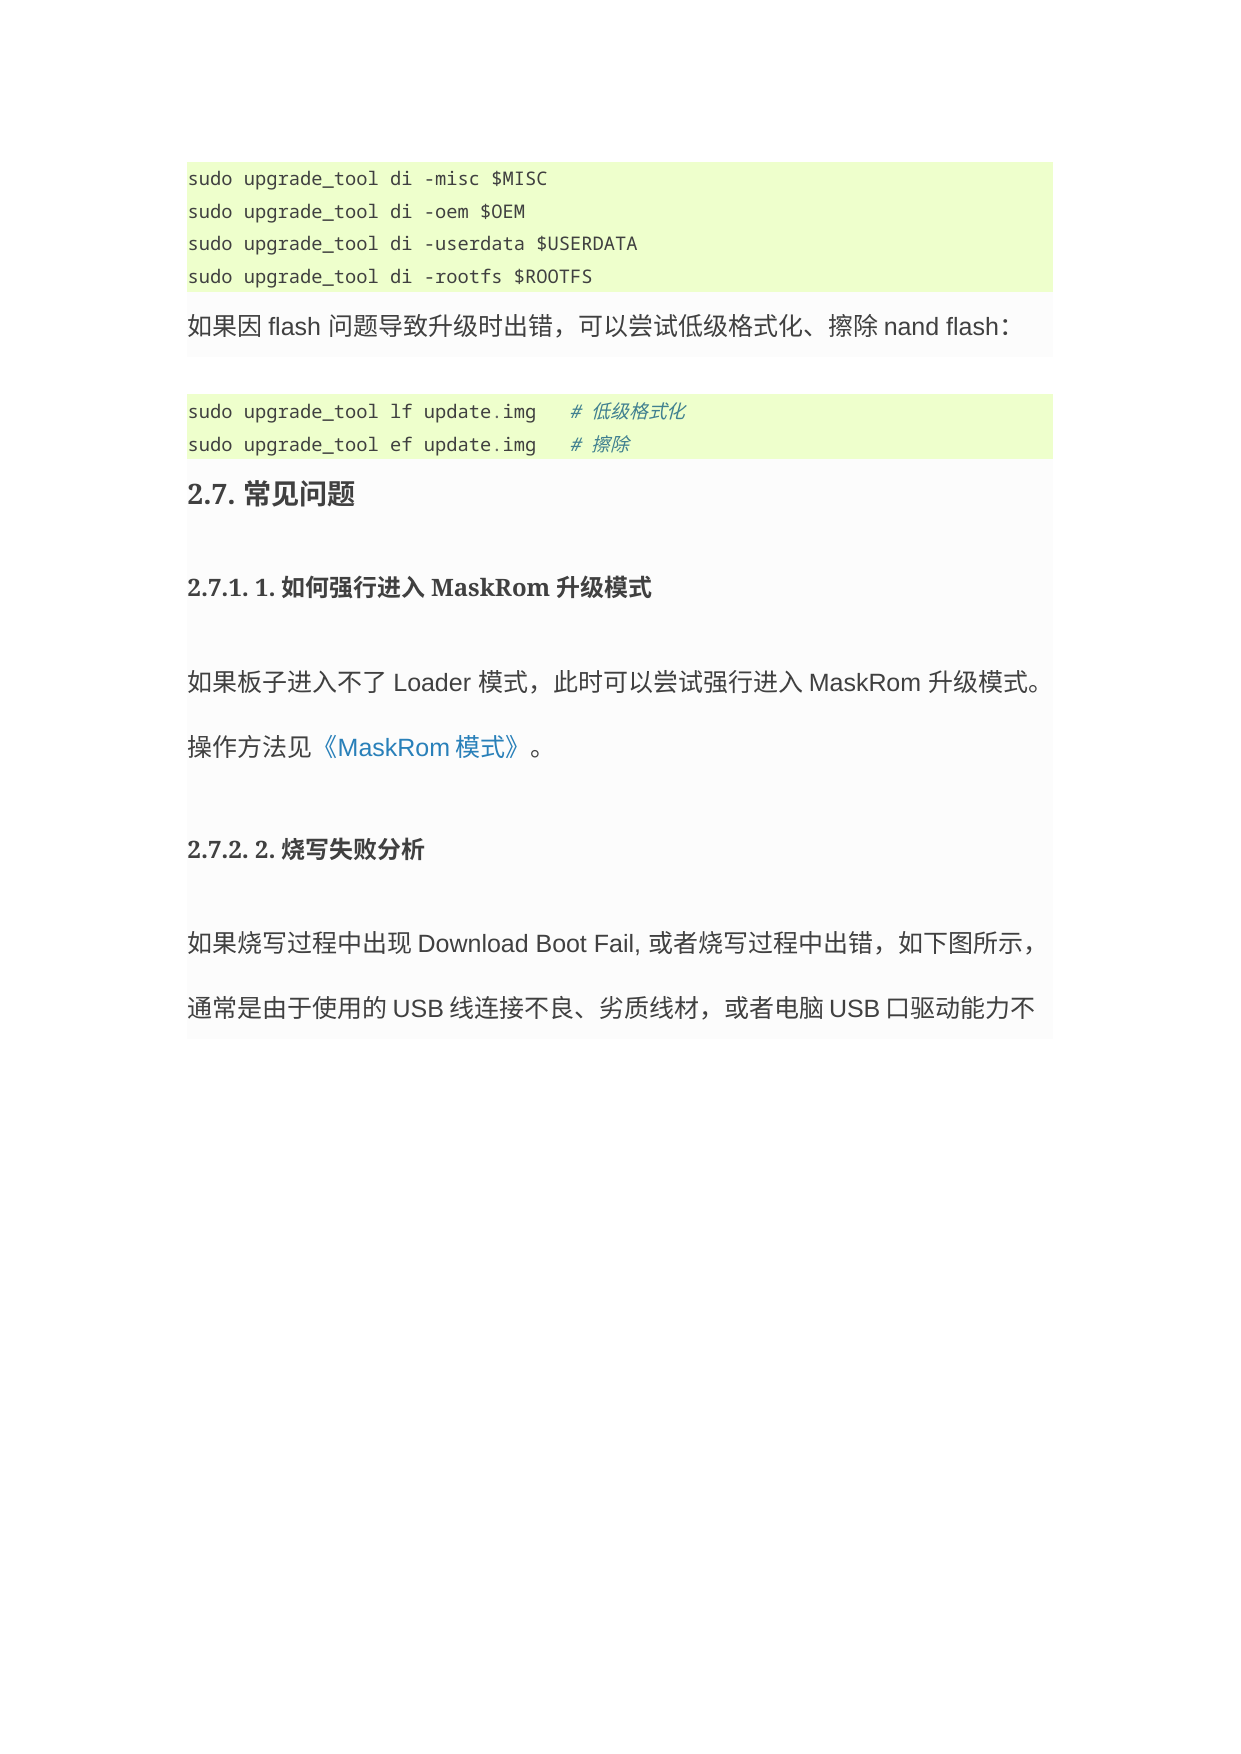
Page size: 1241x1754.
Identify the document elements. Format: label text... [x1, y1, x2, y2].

text 2.7.2. 2. 烧写失败分析 [187, 815, 1053, 880]
text sudo upgrade_tool ef update.img # 擦除 [187, 427, 1053, 459]
text sudo upgrade_tool di -misc $MISC [187, 162, 1053, 194]
text 2.7.1. 1. 如何强行进入 MaskRom 升级模式 [187, 554, 1053, 619]
text sudo upgrade_tool di -rootfs $ROOTFS [187, 259, 1053, 292]
text sudo upgrade_tool di -userdata $USERDATA [187, 227, 1053, 259]
text sudo upgrade_tool di -oem $OEM [187, 194, 1053, 227]
text 2.7. 常见问题 [187, 459, 1053, 524]
text 如果板子进入不了 Loader 模式，此时可以尝试强行进入 MaskRom 升级模式。操作方法见《MaskRom模式》。 [187, 648, 1053, 778]
text 如果烧写过程中出现Download Boot Fail, 或者烧写过程中出错，如下图所示，通常是由于使用的USB线连接不良、劣质线材，或者电脑USB口驱动能力不足导致的，请更换USB线或者电脑USB端口排查。 [187, 909, 1053, 1039]
text sudo upgrade_tool lf update.img # 低级格式化 [187, 394, 1053, 427]
text 如果因 flash 问题导致升级时出错，可以尝试低级格式化、擦除 nand flash： [187, 292, 1053, 357]
